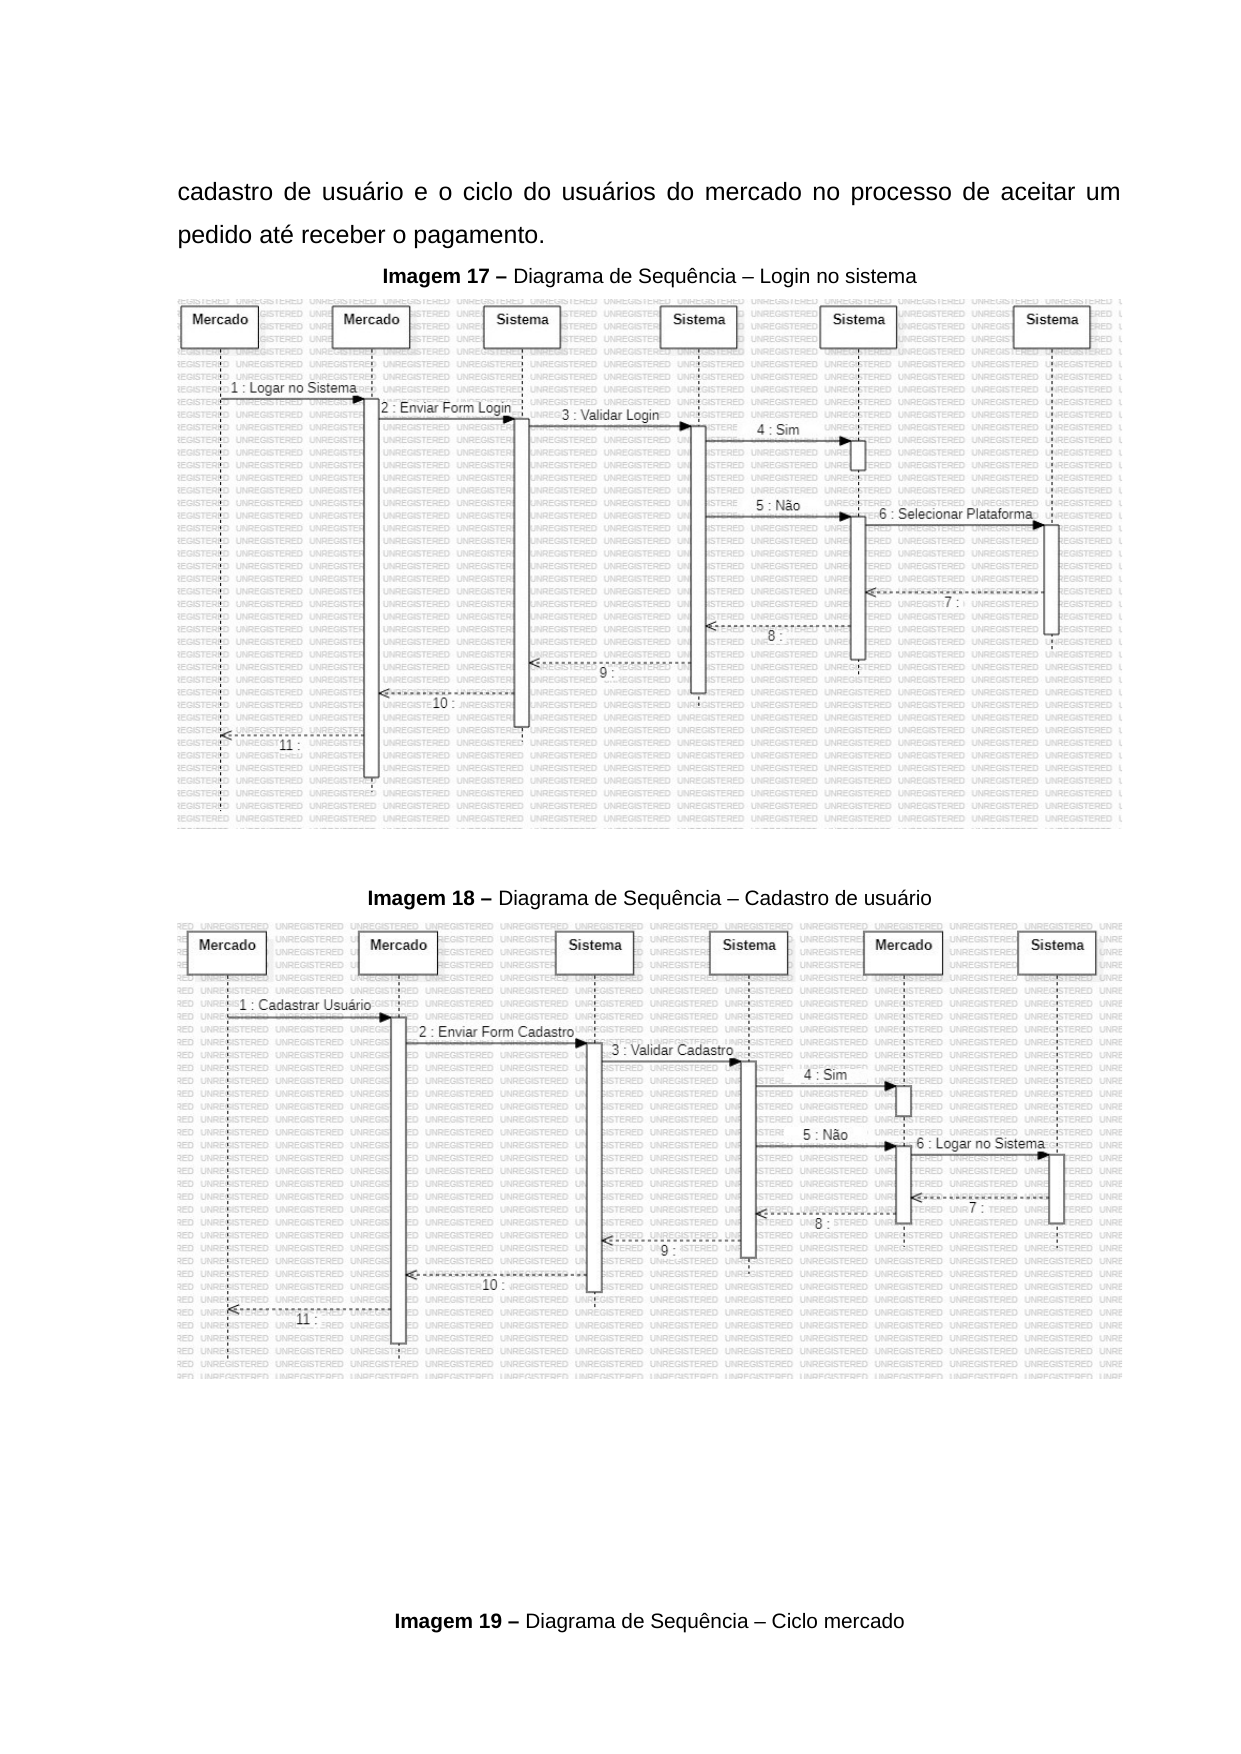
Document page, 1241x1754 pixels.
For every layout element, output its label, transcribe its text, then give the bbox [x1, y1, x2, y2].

picture [177, 922, 1123, 1379]
text Imagem 19 – Diagrama de Sequência – Ciclo mercado [177, 1608, 1122, 1632]
picture [177, 299, 1123, 829]
text Imagem 17 – Diagrama de Sequência – Login no sistema [177, 263, 1122, 287]
text Imagem 18 – Diagrama de Sequência – Cadastro de usuário [177, 886, 1122, 910]
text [177, 177, 1122, 249]
